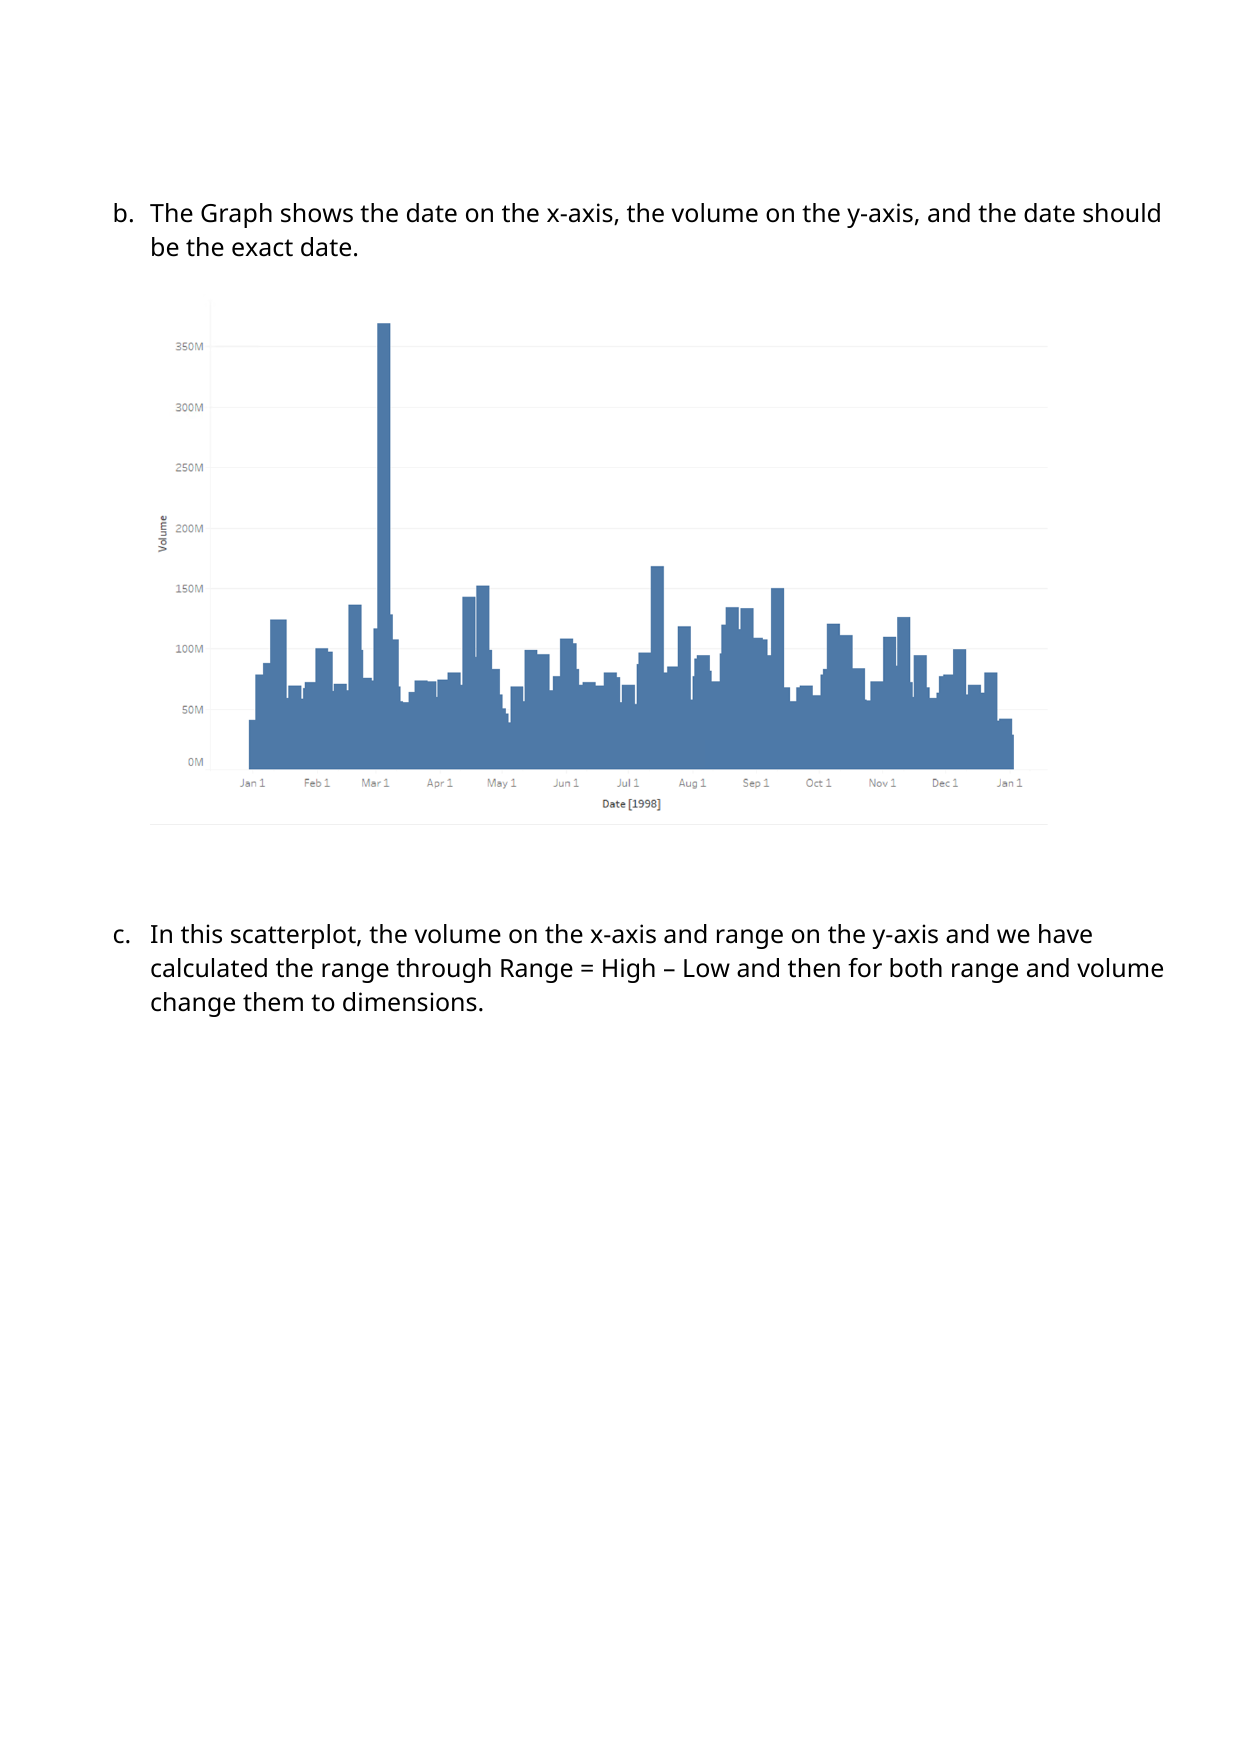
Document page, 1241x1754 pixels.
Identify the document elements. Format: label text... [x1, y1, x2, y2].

list The Graph shows the date on the x-axis, the volume on the y-axis, and the date should be the exact date. [112, 196, 1165, 264]
picture [150, 294, 1048, 825]
list In this scatterplot, the volume on the x-axis and range on the y-axis and we have calculated the range through Range = High – Low and then for both range and volume change them to dimensions. [112, 916, 1165, 1018]
